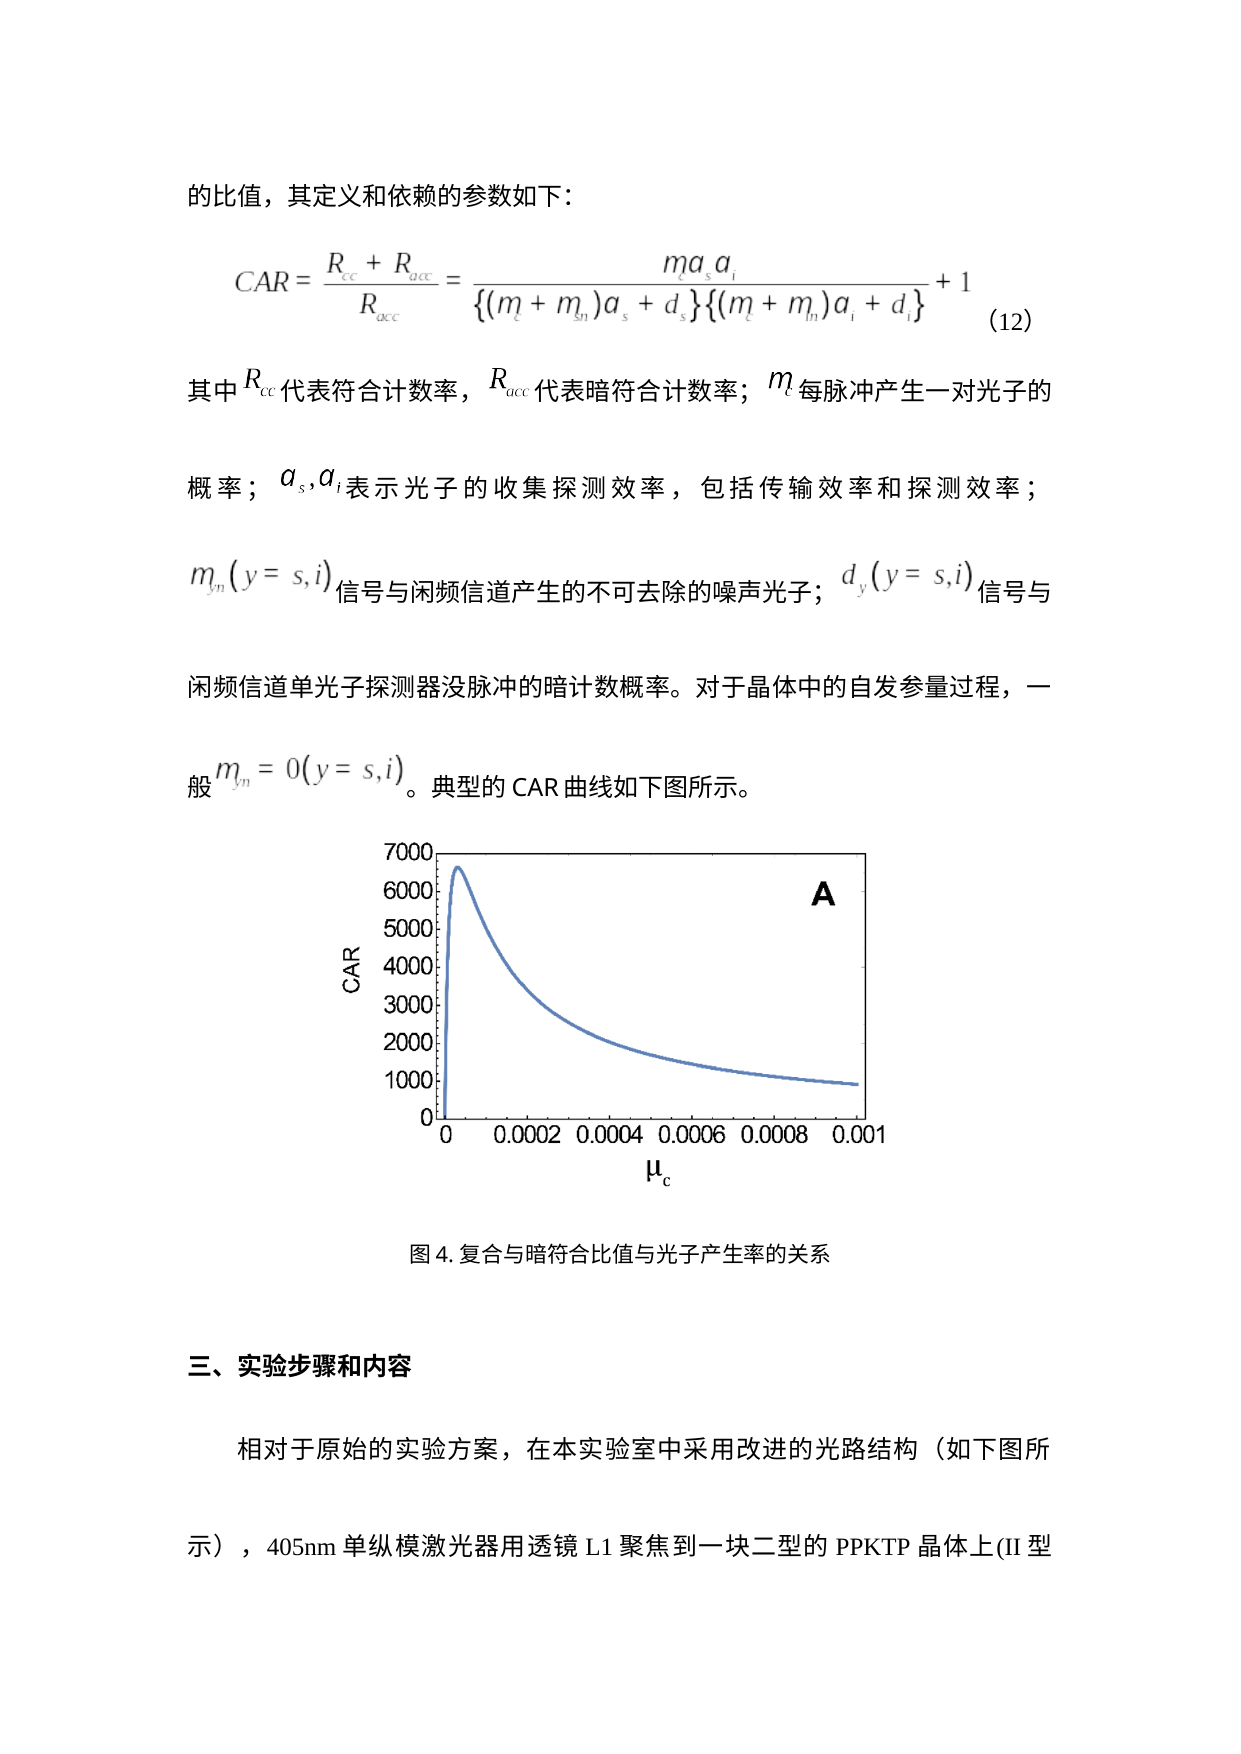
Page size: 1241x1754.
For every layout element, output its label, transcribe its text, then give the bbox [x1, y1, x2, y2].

picture [326, 833, 915, 1202]
text 图4. 复合与暗符合比值与光子产生率的关系 [187, 1236, 1053, 1269]
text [187, 162, 1053, 227]
text 三、实验步骤和内容 [187, 1332, 1053, 1397]
text 其中代表符合计数率，代表暗符合计数率；每脉冲产生一对光子的概率；表示光子的收集探测效率，包括传输效率和探测效率；信号与闲频信道产生的不可去除的噪声光子；信号与闲频信道单光子探测器没脉冲的暗计数概率。对于晶体中的自发参量过程，一般。典型的CAR曲线如下图所示。 [187, 361, 1053, 816]
text （12） [187, 245, 1053, 343]
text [187, 1415, 1053, 1577]
